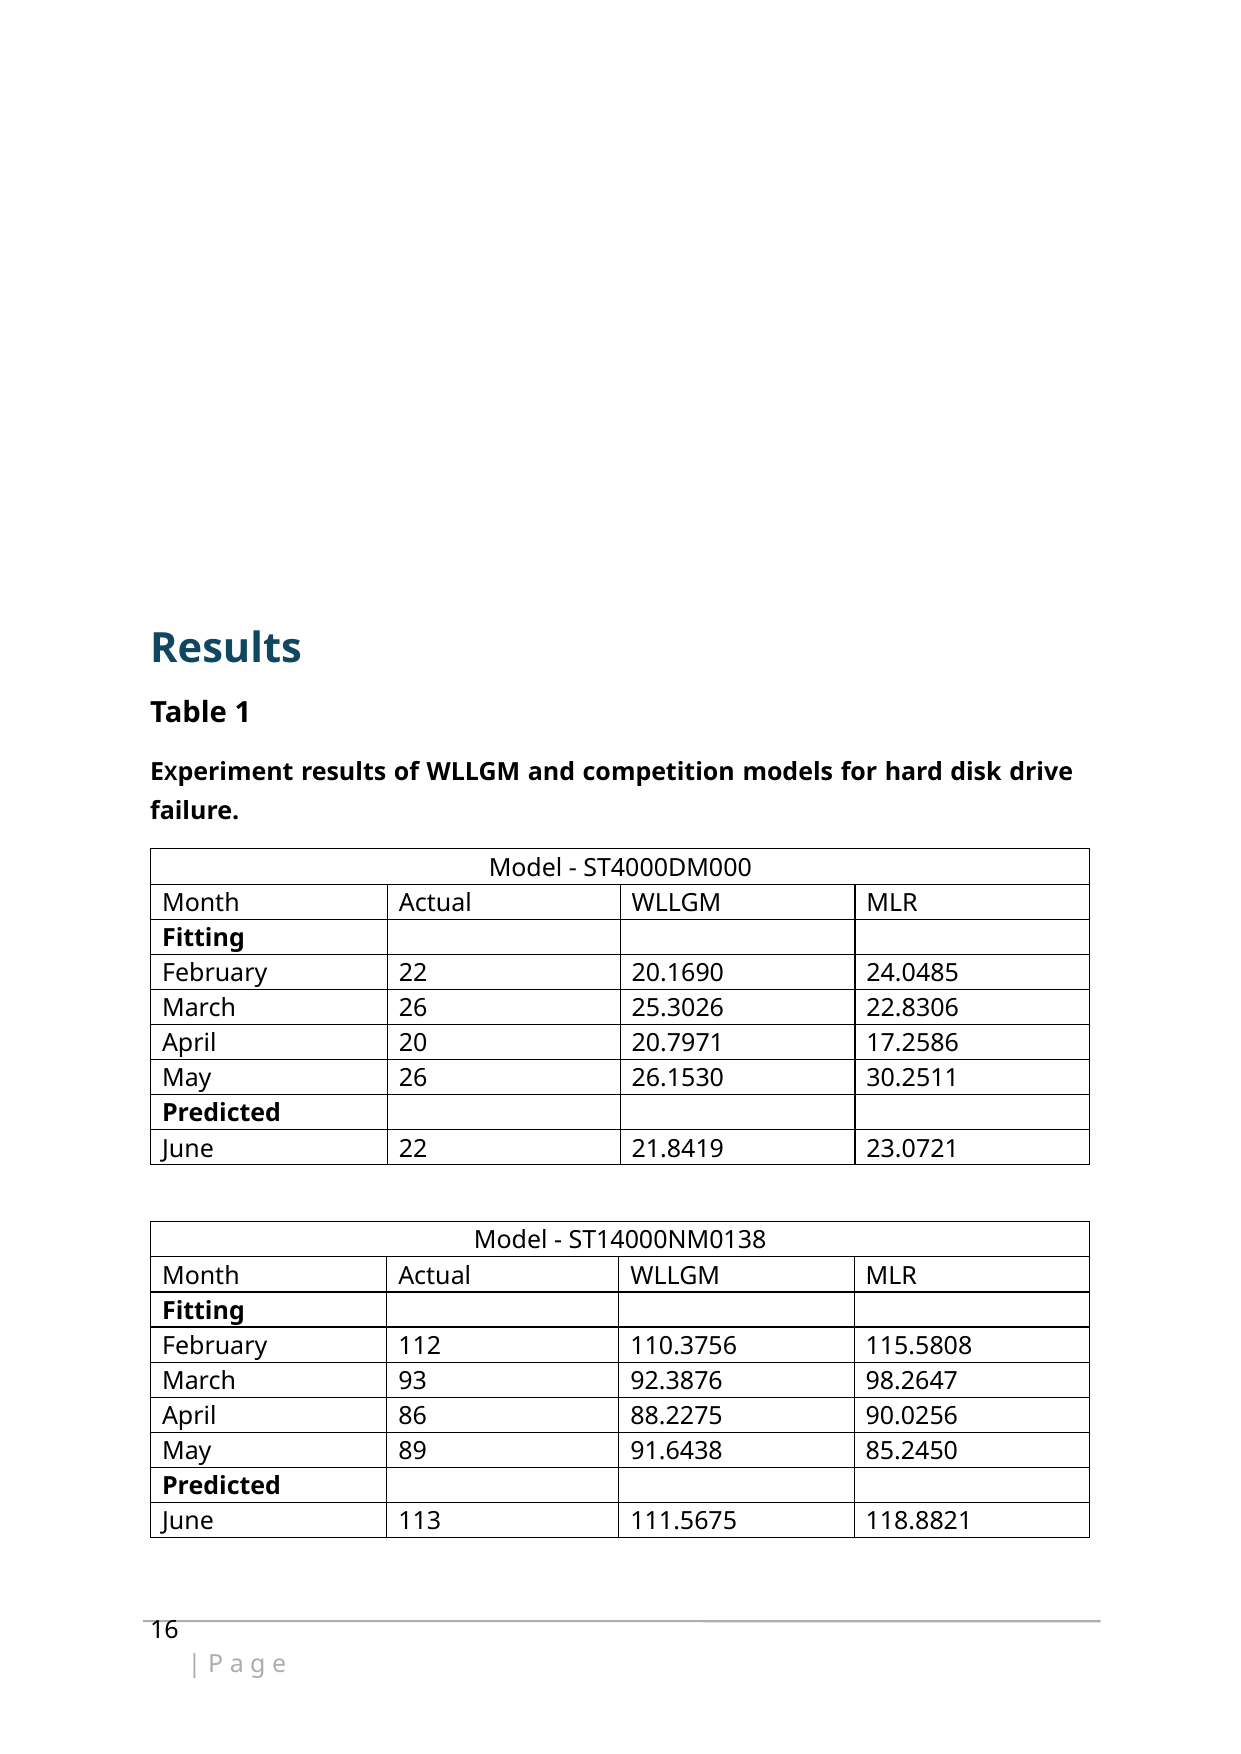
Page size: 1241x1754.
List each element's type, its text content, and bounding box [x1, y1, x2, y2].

table_cell [387, 1468, 618, 1502]
table_cell Fitting [151, 920, 387, 954]
table_cell 111.5675 [619, 1503, 854, 1537]
table_cell 92.3876 [619, 1363, 854, 1397]
table_cell [388, 920, 620, 954]
table_cell Predicted [151, 1095, 387, 1129]
table_cell [619, 1468, 854, 1502]
table_cell April [151, 1398, 386, 1432]
table_cell 21.8419 [621, 1130, 854, 1164]
table_cell 20.7971 [621, 1025, 854, 1059]
table_cell WLLGM [621, 885, 854, 918]
table_cell 118.8821 [855, 1503, 1089, 1537]
table_cell [619, 1293, 854, 1326]
table_cell March [151, 1363, 386, 1397]
table_cell 24.0485 [856, 955, 1089, 989]
table_cell [856, 920, 1089, 954]
table_cell 22.8306 [856, 990, 1089, 1024]
table_cell 110.3756 [619, 1328, 854, 1362]
table_cell May [151, 1060, 387, 1094]
table_cell 17.2586 [856, 1025, 1089, 1059]
table_cell February [151, 955, 387, 989]
subtitle Results [150, 617, 1090, 674]
table_cell 93 [387, 1363, 618, 1397]
table_cell 112 [387, 1328, 618, 1362]
table_cell 90.0256 [855, 1398, 1089, 1432]
table_cell [387, 1293, 618, 1326]
table_cell MLR [856, 885, 1089, 918]
table_cell 86 [387, 1398, 618, 1432]
table_cell 26 [388, 990, 620, 1024]
table_cell [388, 1095, 620, 1129]
table_cell [855, 1468, 1089, 1502]
table_cell 25.3026 [621, 990, 854, 1024]
table_header Model - ST4000DM000 [151, 849, 1089, 883]
table_cell May [151, 1433, 386, 1467]
table_cell June [151, 1130, 387, 1164]
table_cell 20.1690 [621, 955, 854, 989]
table_cell June [151, 1503, 386, 1537]
text Table 1 [150, 691, 1090, 731]
table_cell 88.2275 [619, 1398, 854, 1432]
table_cell Actual [388, 885, 620, 918]
table_cell 85.2450 [855, 1433, 1089, 1467]
table_cell Month [151, 1257, 386, 1291]
table_cell Month [151, 885, 387, 918]
table_cell [856, 1095, 1089, 1129]
table_cell 113 [387, 1503, 618, 1537]
table_cell 23.0721 [856, 1130, 1089, 1164]
table_cell 26 [388, 1060, 620, 1094]
table_cell 98.2647 [855, 1363, 1089, 1397]
table_cell April [151, 1025, 387, 1059]
table_cell [855, 1293, 1089, 1326]
table_cell 22 [388, 1130, 620, 1164]
table_cell 30.2511 [856, 1060, 1089, 1094]
table_cell February [151, 1328, 386, 1362]
table_cell [621, 920, 854, 954]
table_header Model - ST14000NM0138 [151, 1222, 1089, 1256]
table_cell Actual [387, 1257, 618, 1291]
table_cell 91.6438 [619, 1433, 854, 1467]
table_cell Predicted [151, 1468, 386, 1502]
table_cell 89 [387, 1433, 618, 1467]
table_cell Fitting [151, 1293, 386, 1326]
table_cell March [151, 990, 387, 1024]
table_cell 115.5808 [855, 1328, 1089, 1362]
table_cell 20 [388, 1025, 620, 1059]
table_cell MLR [855, 1257, 1089, 1291]
table_cell [621, 1095, 854, 1129]
table_cell 22 [388, 955, 620, 989]
table_cell 26.1530 [621, 1060, 854, 1094]
text Experiment results of WLLGM and competition models for hard disk drive failure. [150, 753, 1090, 827]
table_cell WLLGM [619, 1257, 854, 1291]
